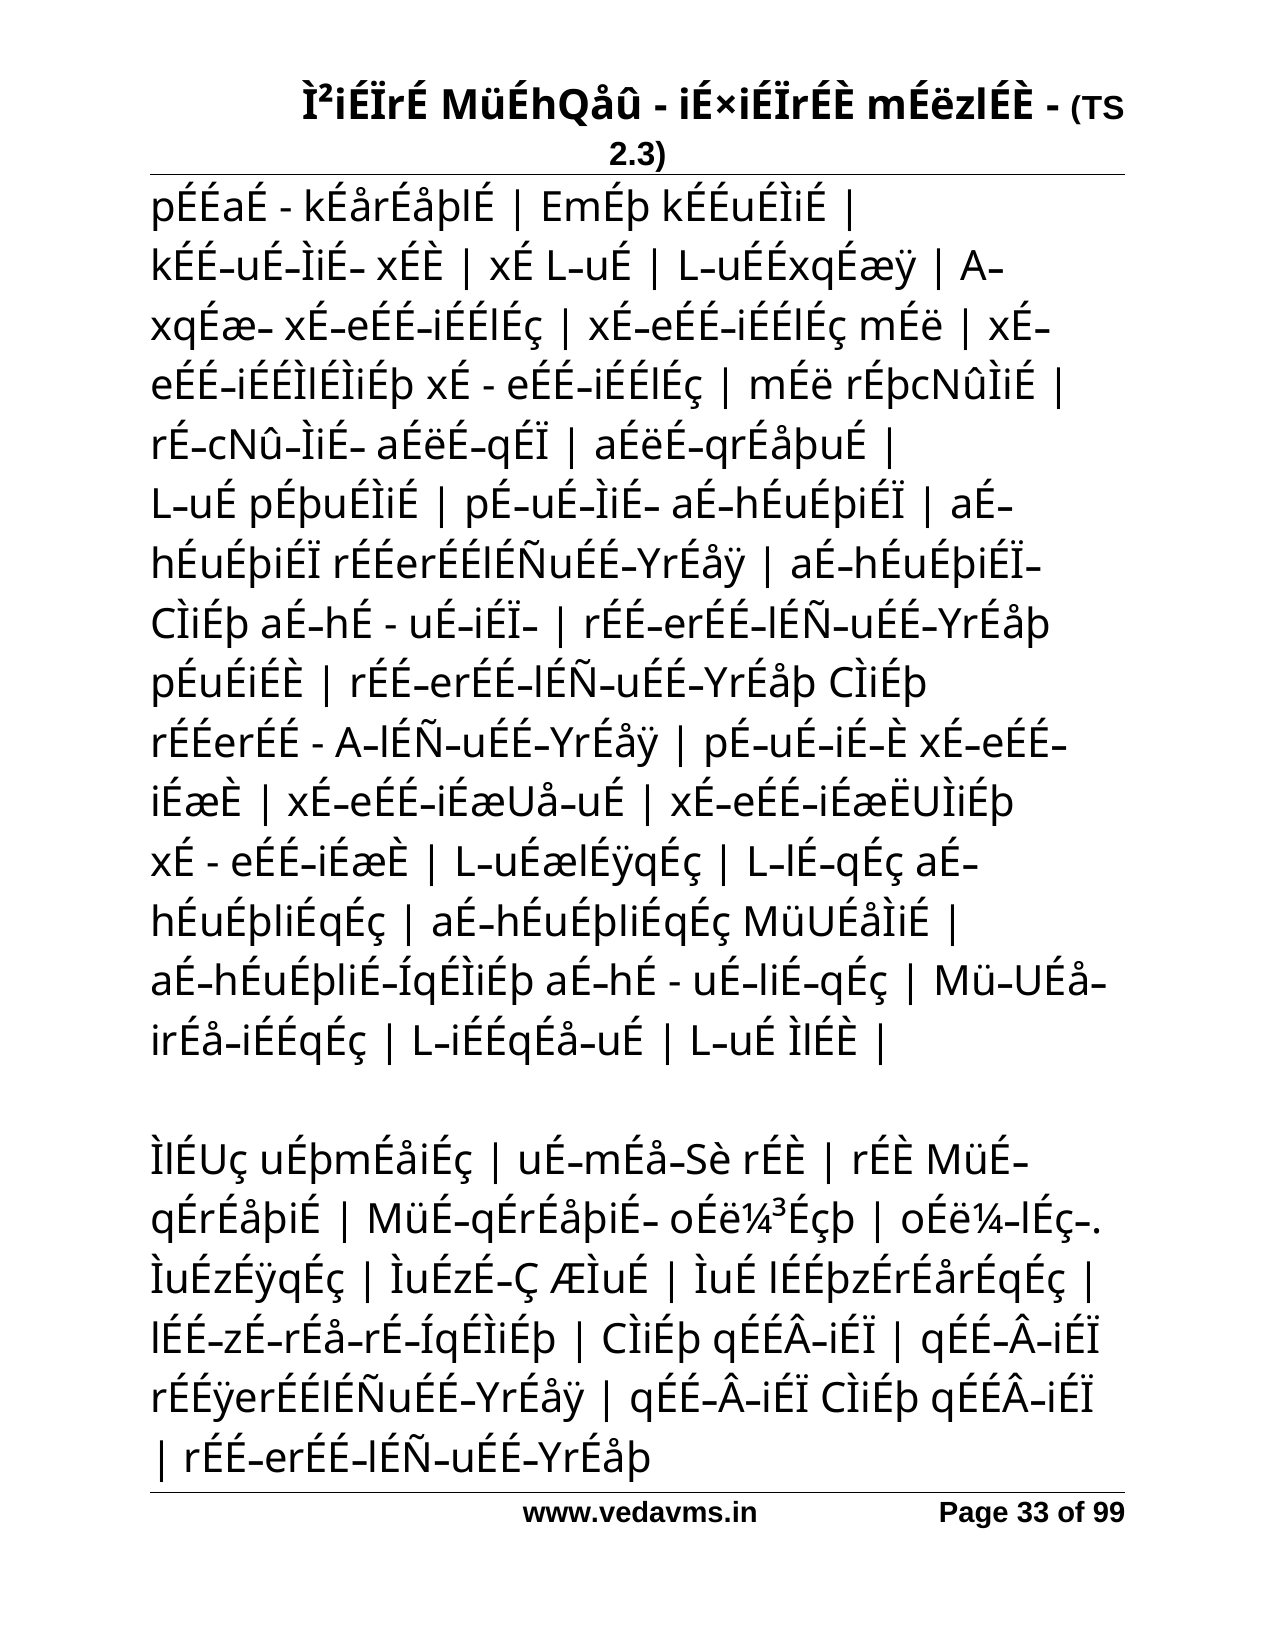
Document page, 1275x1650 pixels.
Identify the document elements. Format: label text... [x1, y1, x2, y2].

text ÌlÉUç uÉþmÉåiÉç | uÉ–mÉå–Sè rÉÈ | rÉÈ MüÉ–qÉrÉåþiÉ | MüÉ–qÉrÉåþiÉ– oÉë¼³Éçþ | oÉë¼–lÉç–. ÌuÉzÉÿqÉç | ÌuÉzÉ–Ç ÆÌuÉ | ÌuÉ lÉÉþzÉrÉårÉqÉç | lÉÉ–zÉ–rÉå–rÉ–ÍqÉÌiÉþ | CÌiÉþ qÉÉÂ–iÉÏ | qÉÉ–Â–iÉÏ rÉÉÿerÉÉlÉÑuÉÉ–YrÉåÿ | qÉÉ–Â–iÉÏ CÌiÉþ qÉÉÂ–iÉÏ | rÉÉ–erÉÉ–lÉÑ–uÉÉ–YrÉåþ [150, 1130, 1125, 1484]
text rÉÉerÉÉ - A–lÉÑ–uÉÉ–YrÉåÿ | pÉ–uÉ–iÉ–È xÉ–eÉÉ–iÉæÈ | xÉ–eÉÉ–iÉæUå–uÉ | xÉ–eÉÉ–iÉæËUÌiÉþ [150, 713, 1125, 829]
text kÉÉ–uÉ–ÌiÉ– xÉÈ | xÉ L–uÉ | L–uÉÉxqÉæÿ | A–xqÉæ– xÉ–eÉÉ–iÉÉlÉç | xÉ–eÉÉ–iÉÉlÉç mÉë | xÉ–eÉÉ–iÉÉÌlÉÌiÉþ xÉ - eÉÉ–iÉÉlÉç | mÉë rÉþcNûÌiÉ | rÉ–cNû–ÌiÉ– aÉëÉ–qÉÏ | aÉëÉ–qrÉåþuÉ | [150, 236, 1125, 472]
text aÉ–hÉuÉþliÉ–ÍqÉÌiÉþ aÉ–hÉ - uÉ–liÉ–qÉç | Mü–UÉå–irÉå–iÉÉqÉç | L–iÉÉqÉå–uÉ | L–uÉ ÌlÉÈ | [150, 951, 1125, 1067]
text L–uÉ pÉþuÉÌiÉ | pÉ–uÉ–ÌiÉ– aÉ–hÉuÉþiÉÏ | aÉ–hÉuÉþiÉÏ rÉÉerÉÉlÉÑuÉÉ–YrÉåÿ | aÉ–hÉuÉþiÉÏ– CÌiÉþ aÉ–hÉ - uÉ–iÉÏ– | rÉÉ–erÉÉ–lÉÑ–uÉÉ–YrÉåþ pÉuÉiÉÈ | rÉÉ–erÉÉ–lÉÑ–uÉÉ–YrÉåþ CÌiÉþ [150, 474, 1125, 710]
text xÉ - eÉÉ–iÉæÈ | L–uÉælÉÿqÉç | L–lÉ–qÉç aÉ–hÉuÉþliÉqÉç | aÉ–hÉuÉþliÉqÉç MüUÉåÌiÉ | [150, 832, 1125, 948]
text pÉÉ–aÉ–kÉårÉå–lÉÉåmÉþ | pÉÉ–aÉ–kÉårÉå–lÉåÌiÉþ pÉÉaÉ - kÉårÉåþlÉ | EmÉþ kÉÉuÉÌiÉ | [150, 176, 1125, 233]
